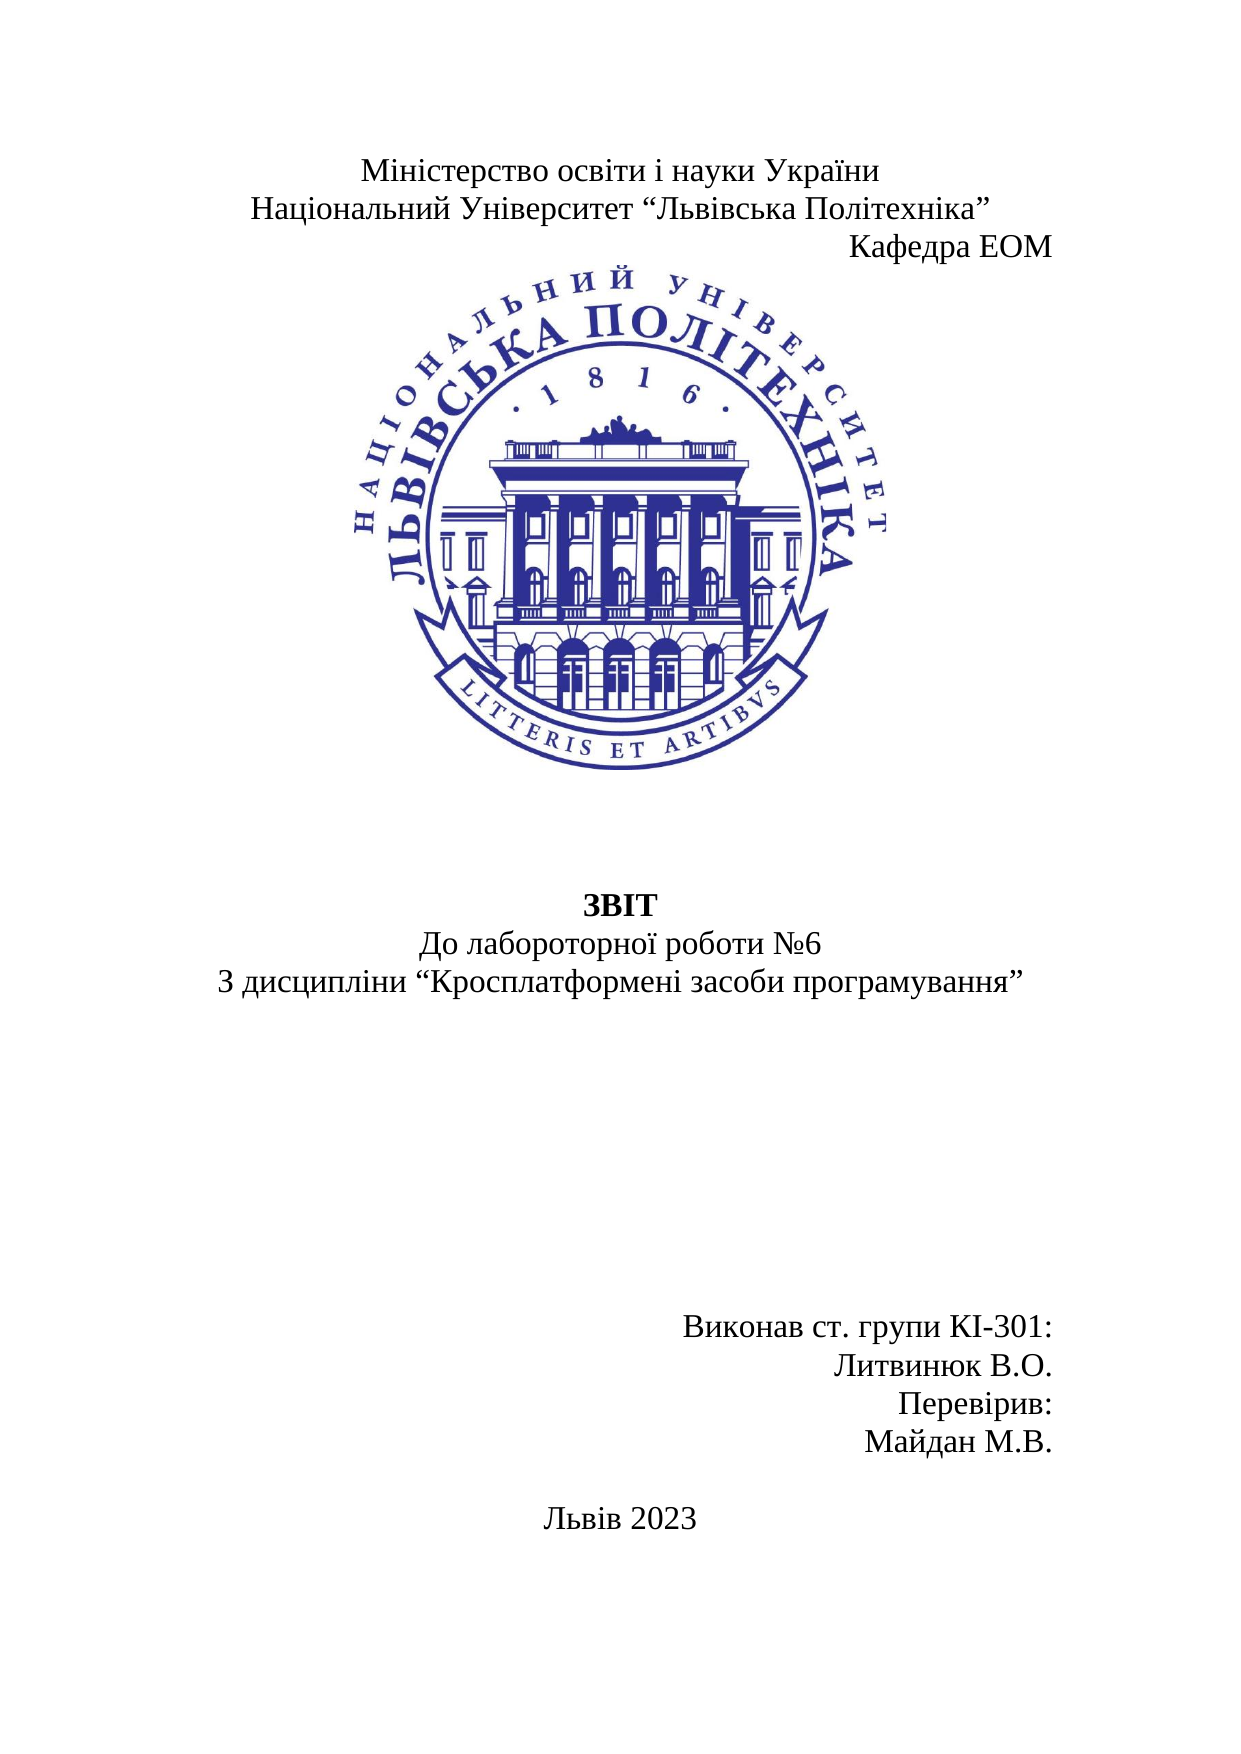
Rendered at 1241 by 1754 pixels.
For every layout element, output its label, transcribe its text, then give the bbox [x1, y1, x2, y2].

text ЗВІТ [187, 885, 1053, 923]
text Національний Університет “Львівська Політехніка” [187, 188, 1053, 227]
text Перевірив: [187, 1383, 1053, 1421]
picture [354, 265, 887, 770]
text Виконав ст. групи КІ-301: [187, 1306, 1053, 1345]
text Майдан М.В. [187, 1421, 1053, 1460]
text Міністерство освіти і науки України [187, 150, 1053, 188]
text Львів 2023 [187, 1498, 1053, 1536]
text Литвинюк В.О. [187, 1345, 1053, 1383]
text Кафедра ЕОМ [187, 227, 1053, 265]
text З дисципліни “Кросплатформені засоби програмування” [187, 961, 1053, 1000]
text До лабороторної роботи №6 [187, 923, 1053, 961]
